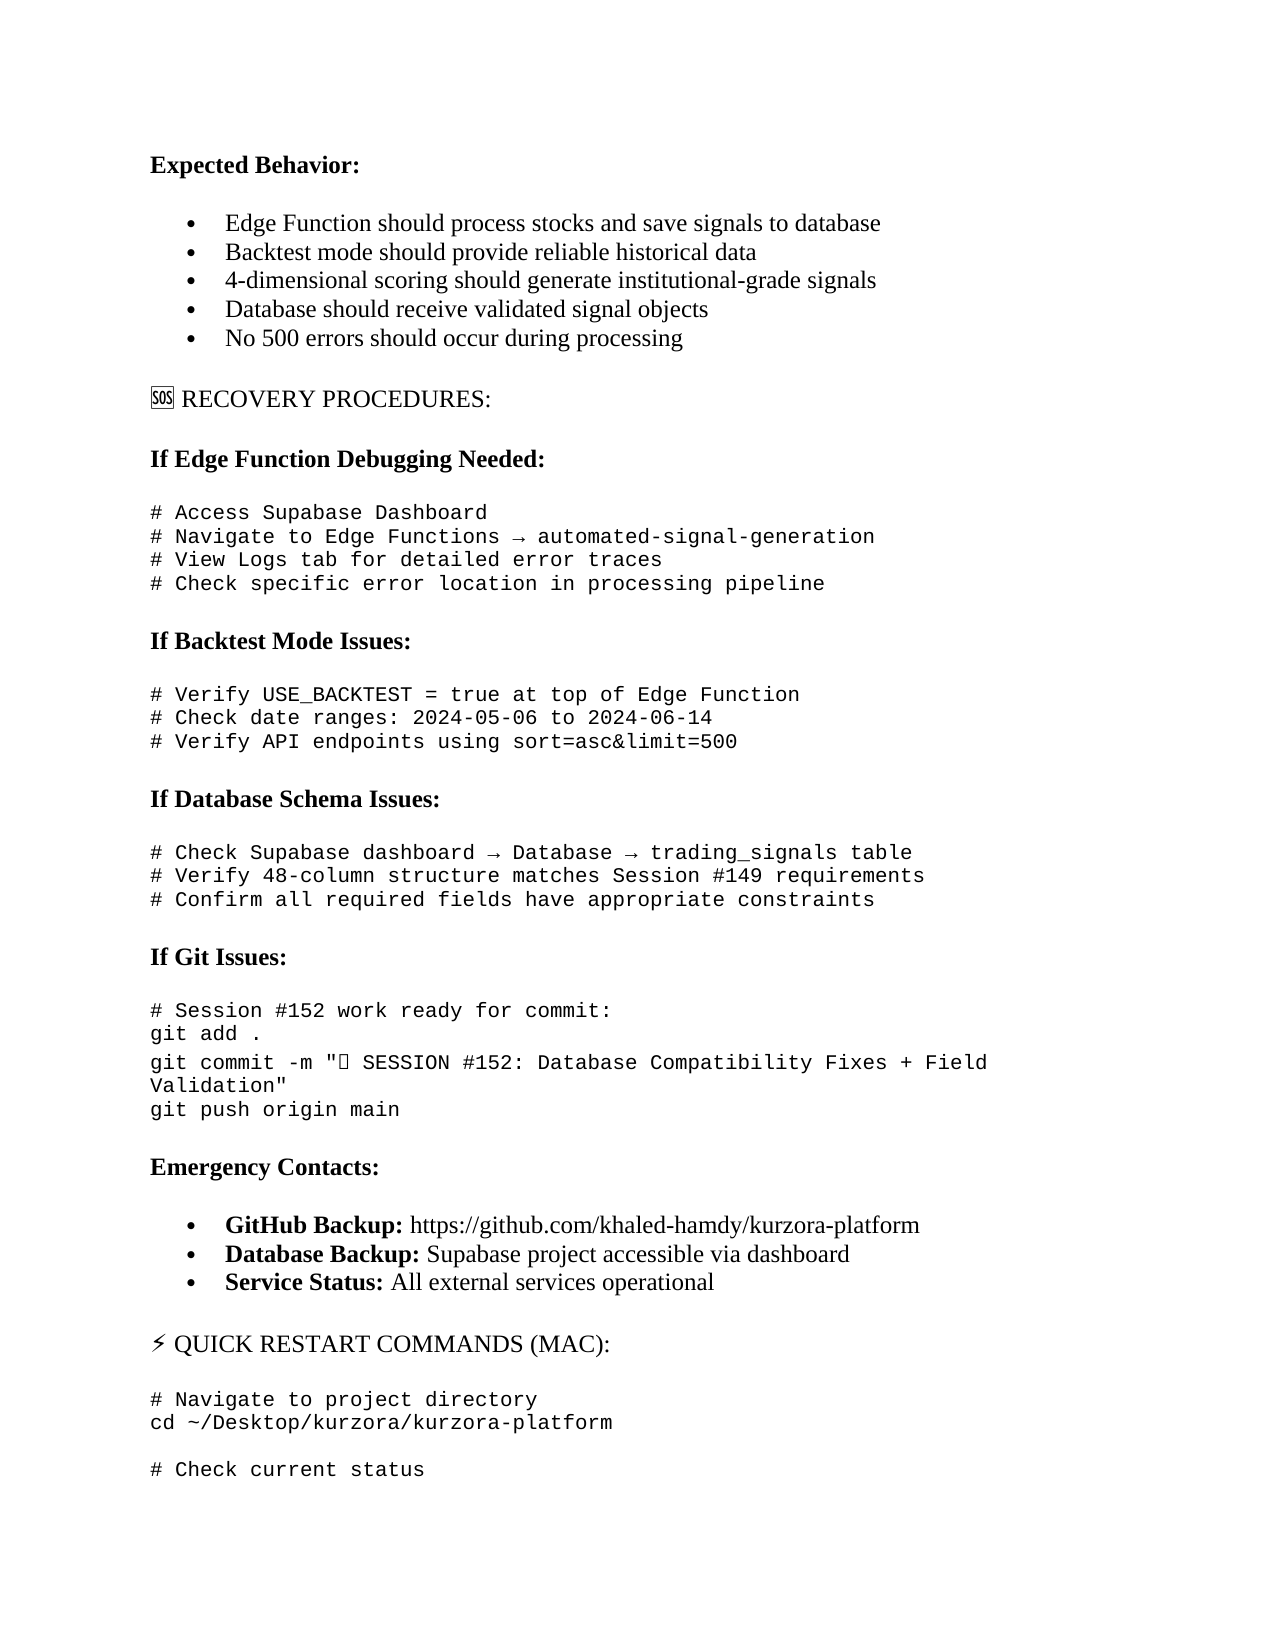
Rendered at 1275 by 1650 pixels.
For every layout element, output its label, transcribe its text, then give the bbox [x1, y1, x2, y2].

text Emergency Contacts: [150, 1152, 1125, 1181]
text If Backtest Mode Issues: [150, 626, 1125, 654]
text Expected Behavior: [150, 150, 1125, 179]
text # Navigate to project directory [150, 1388, 1125, 1412]
text # Check current status [150, 1459, 1125, 1483]
text git commit -m "🎉 SESSION #152: Database Compatibility Fixes + Field Validation" [150, 1047, 1125, 1099]
list Database Backup: Supabase project accessible via dashboard [187, 1239, 1125, 1267]
text cd ~/Desktop/kurzora/kurzora-platform [150, 1412, 1125, 1436]
text # Check date ranges: 2024-05-06 to 2024-06-14 [150, 707, 1125, 731]
text If Edge Function Debugging Needed: [150, 444, 1125, 473]
list Database should receive validated signal objects [187, 294, 1125, 323]
text # Verify 48-column structure matches Session #149 requirements [150, 865, 1125, 889]
text If Database Schema Issues: [150, 784, 1125, 812]
text ⚡ QUICK RESTART COMMANDS (MAC): [150, 1325, 1125, 1359]
text # Verify API endpoints using sort=asc&limit=500 [150, 731, 1125, 754]
text # Confirm all required fields have appropriate constraints [150, 889, 1125, 913]
text git add . [150, 1023, 1125, 1047]
list No 500 errors should occur during processing [187, 323, 1125, 352]
text git push origin main [150, 1099, 1125, 1123]
text 🆘 RECOVERY PROCEDURES: [150, 381, 1125, 415]
text # Access Supabase Dashboard [150, 502, 1125, 526]
list Edge Function should process stocks and save signals to database [187, 208, 1125, 237]
list GitHub Backup: https://github.com/khaled-hamdy/kurzora-platform [187, 1210, 1125, 1239]
text # Session #152 work ready for commit: [150, 1000, 1125, 1023]
text # Navigate to Edge Functions → automated-signal-generation [150, 526, 1125, 549]
text # Check specific error location in processing pipeline [150, 573, 1125, 597]
text # Verify USE_BACKTEST = true at top of Edge Function [150, 684, 1125, 707]
text # View Logs tab for detailed error traces [150, 549, 1125, 573]
text If Git Issues: [150, 942, 1125, 971]
text # Check Supabase dashboard → Database → trading_signals table [150, 842, 1125, 865]
list Service Status: All external services operational [187, 1267, 1125, 1296]
list 4-dimensional scoring should generate institutional-grade signals [187, 265, 1125, 294]
list Backtest mode should provide reliable historical data [187, 237, 1125, 265]
